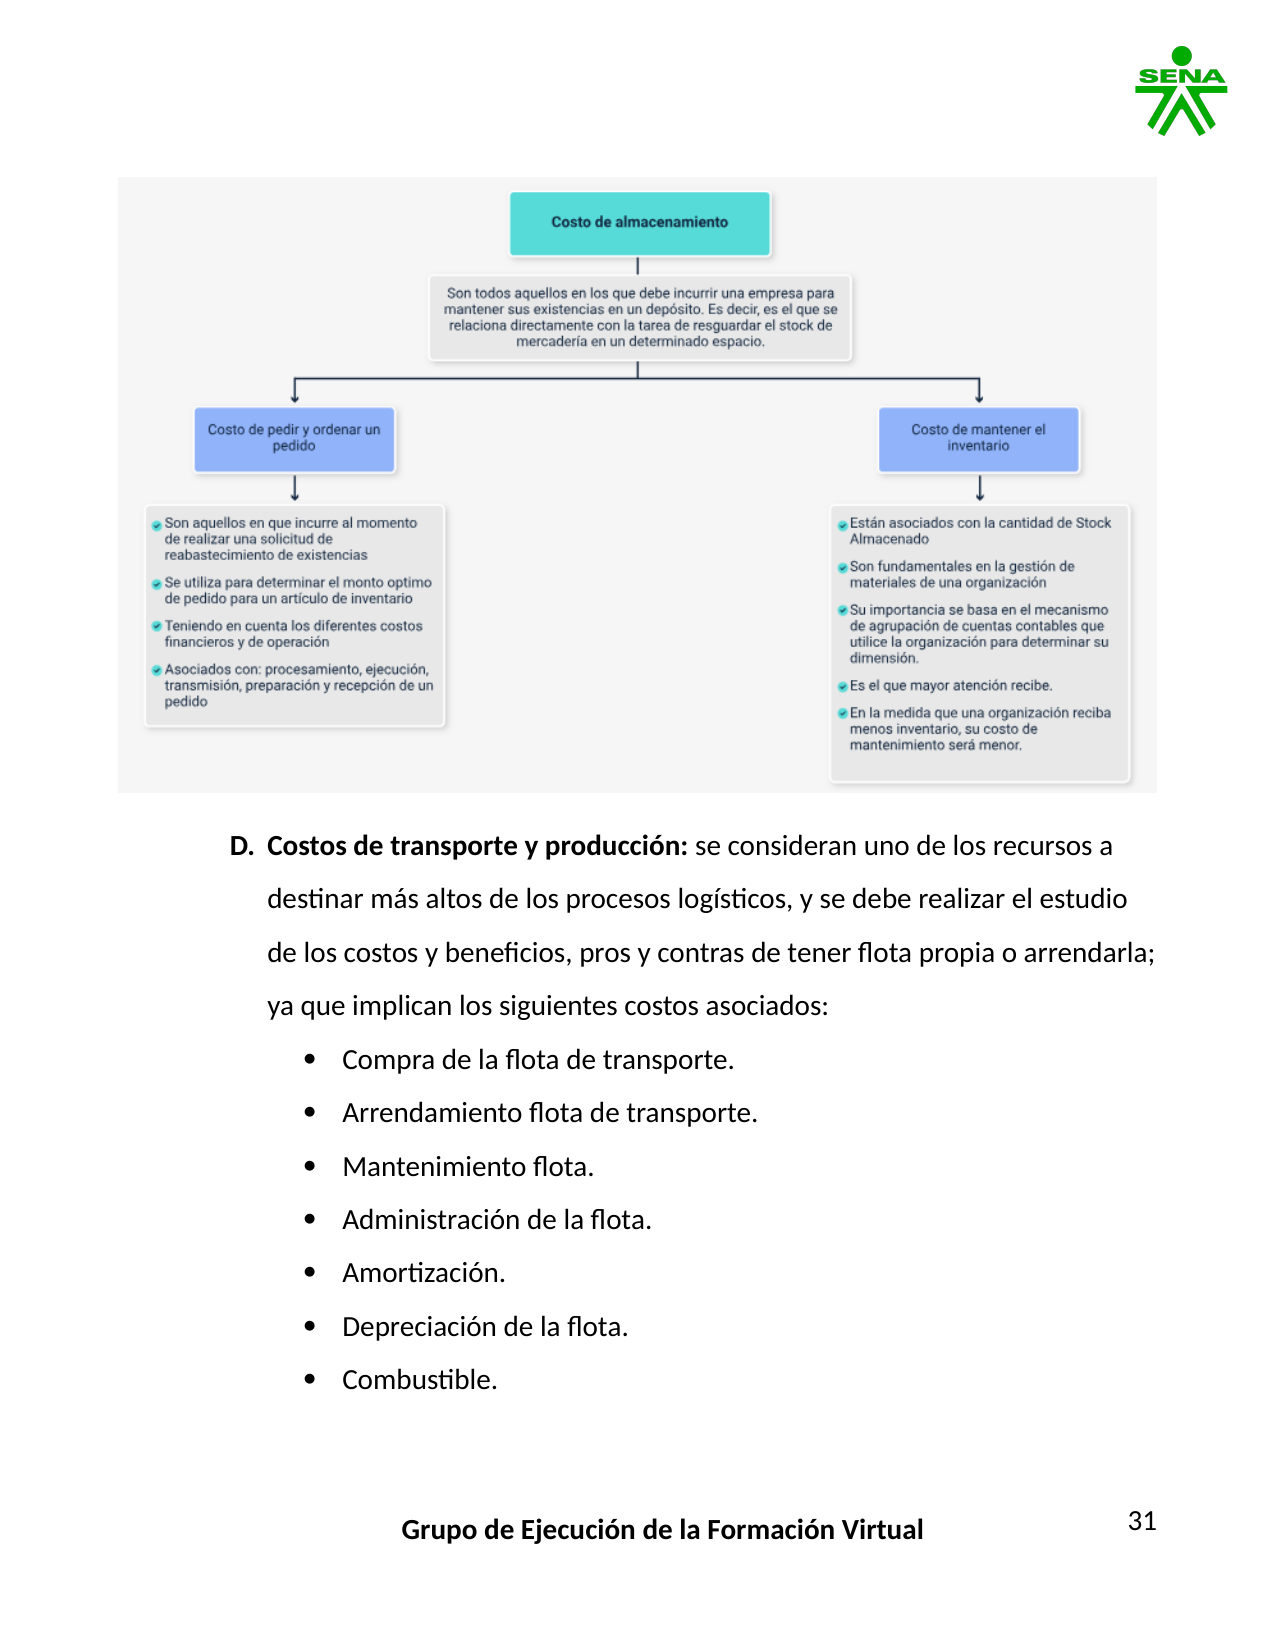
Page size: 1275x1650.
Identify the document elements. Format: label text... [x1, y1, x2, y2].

list Compra de la flota de transporte. [304, 1041, 1157, 1076]
list Amortización. [304, 1254, 1157, 1290]
list Costos de transporte y producción: se consideran uno de los recursos a destinar más altos de los procesos logísticos, y se debe realizar el estudio de los costos y beneficios, pros y contras de tener flota propia o arrendarla; ya que implican los siguientes costos asociados: [229, 827, 1157, 1023]
list Administración de la flota. [304, 1201, 1157, 1237]
picture [1135, 46, 1228, 136]
picture [118, 177, 1157, 793]
list Depreciación de la flota. [304, 1308, 1157, 1343]
list Mantenimiento flota. [304, 1148, 1157, 1183]
list Arrendamiento flota de transporte. [304, 1094, 1157, 1130]
list Combustible. [304, 1361, 1157, 1397]
